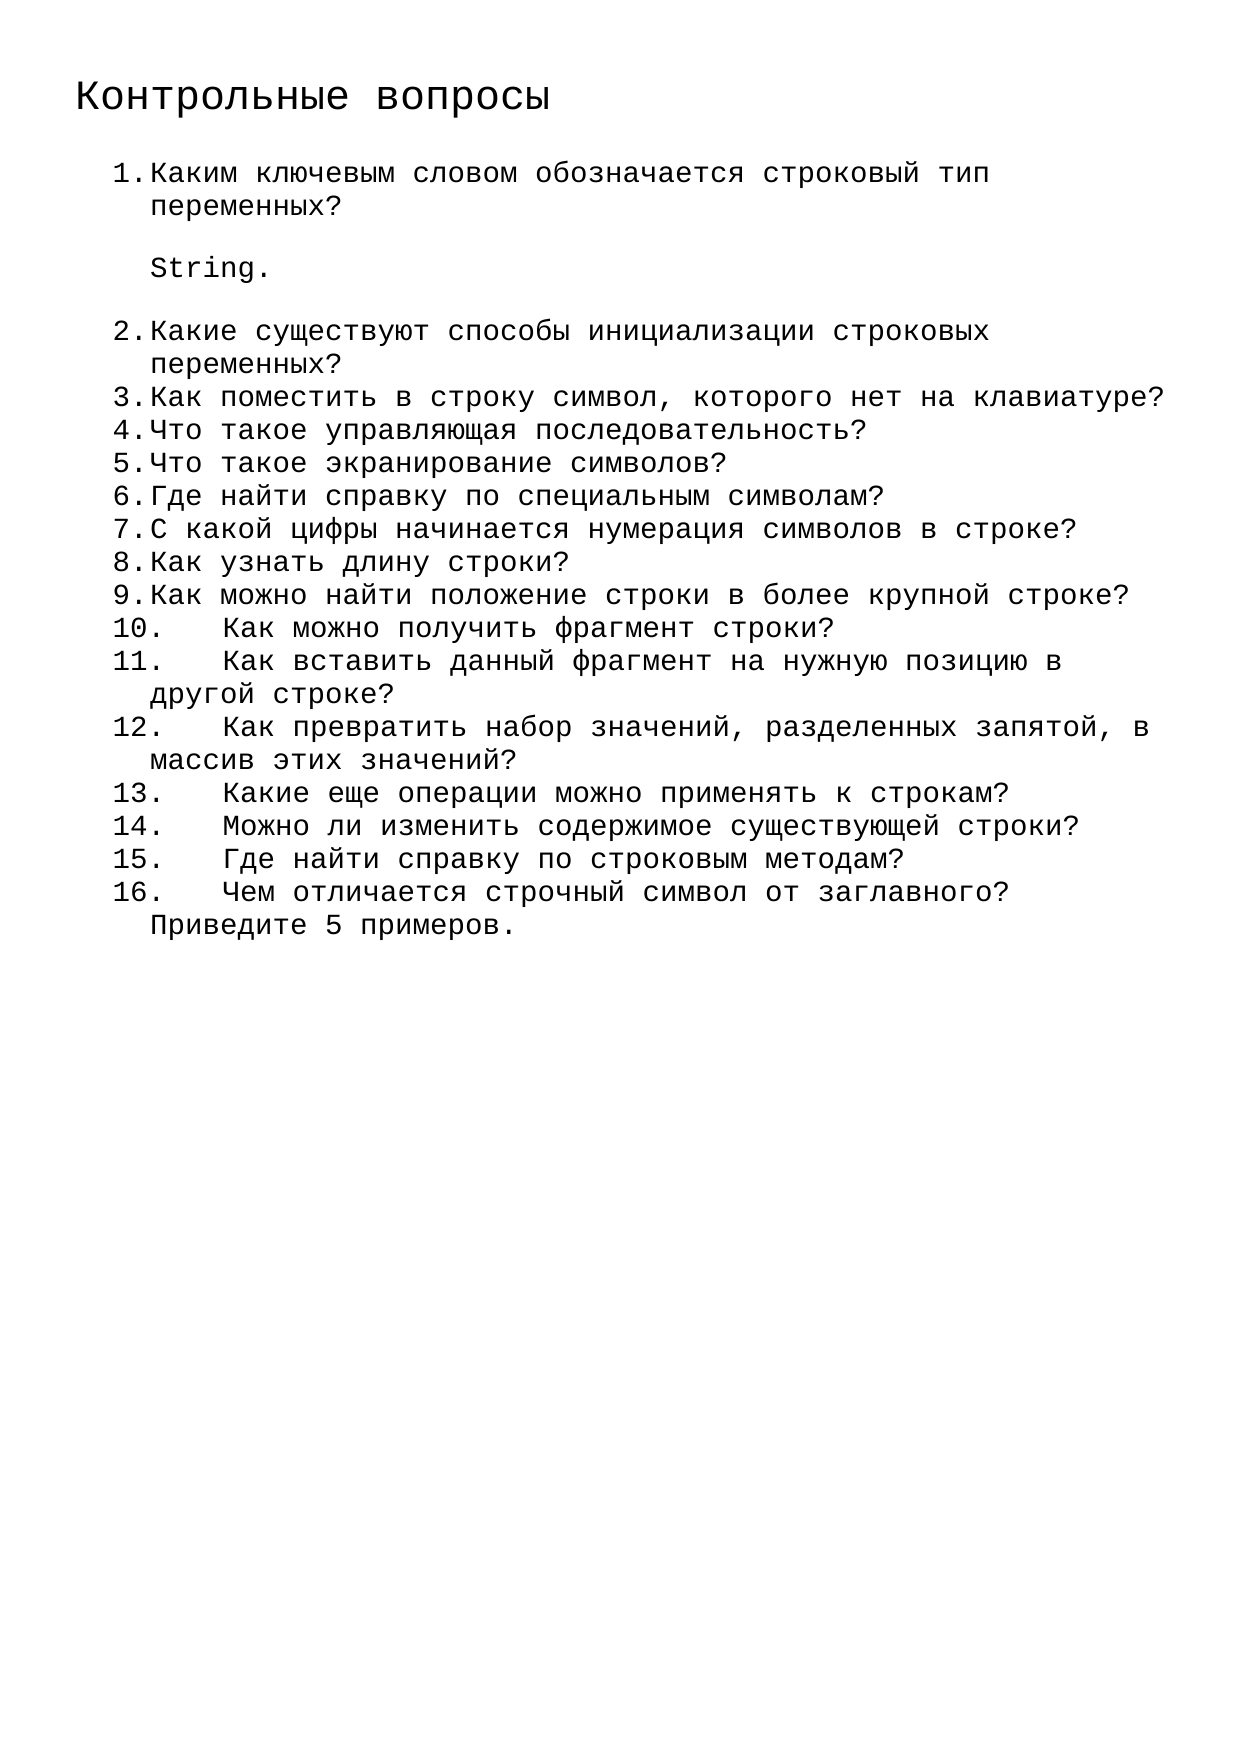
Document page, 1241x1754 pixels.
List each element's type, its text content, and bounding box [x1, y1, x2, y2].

list Чем отличается строчный символ от заглавного? Приведите 5 примеров. [112, 877, 1165, 943]
list Как поместить в строку символ, которого нет на клавиатуре? [112, 382, 1165, 415]
list Где найти справку по строковым методам? [112, 844, 1165, 877]
list Какие еще операции можно применять к строкам? [112, 778, 1165, 811]
list Как вставить данный фрагмент на нужную позицию в другой строке? [112, 646, 1165, 712]
list Что такое управляющая последовательность? [112, 415, 1165, 448]
list Что такое экранирование символов? [112, 448, 1165, 481]
list Можно ли изменить содержимое существующей строки? [112, 811, 1165, 844]
text Контрольные вопросы [75, 75, 1165, 122]
list Как можно получить фрагмент строки? [112, 613, 1165, 646]
list Каким ключевым словом обозначается строковый тип переменных? [112, 158, 1165, 224]
text String. [150, 253, 1165, 287]
list Как можно найти положение строки в более крупной строке? [112, 580, 1165, 613]
list Как узнать длину строки? [112, 547, 1165, 580]
list С какой цифры начинается нумерация символов в строке? [112, 514, 1165, 547]
list Как превратить набор значений, разделенных запятой, в массив этих значений? [112, 712, 1165, 778]
list Где найти справку по специальным символам? [112, 481, 1165, 514]
list Какие существуют способы инициализации строковых переменных? [112, 316, 1165, 382]
